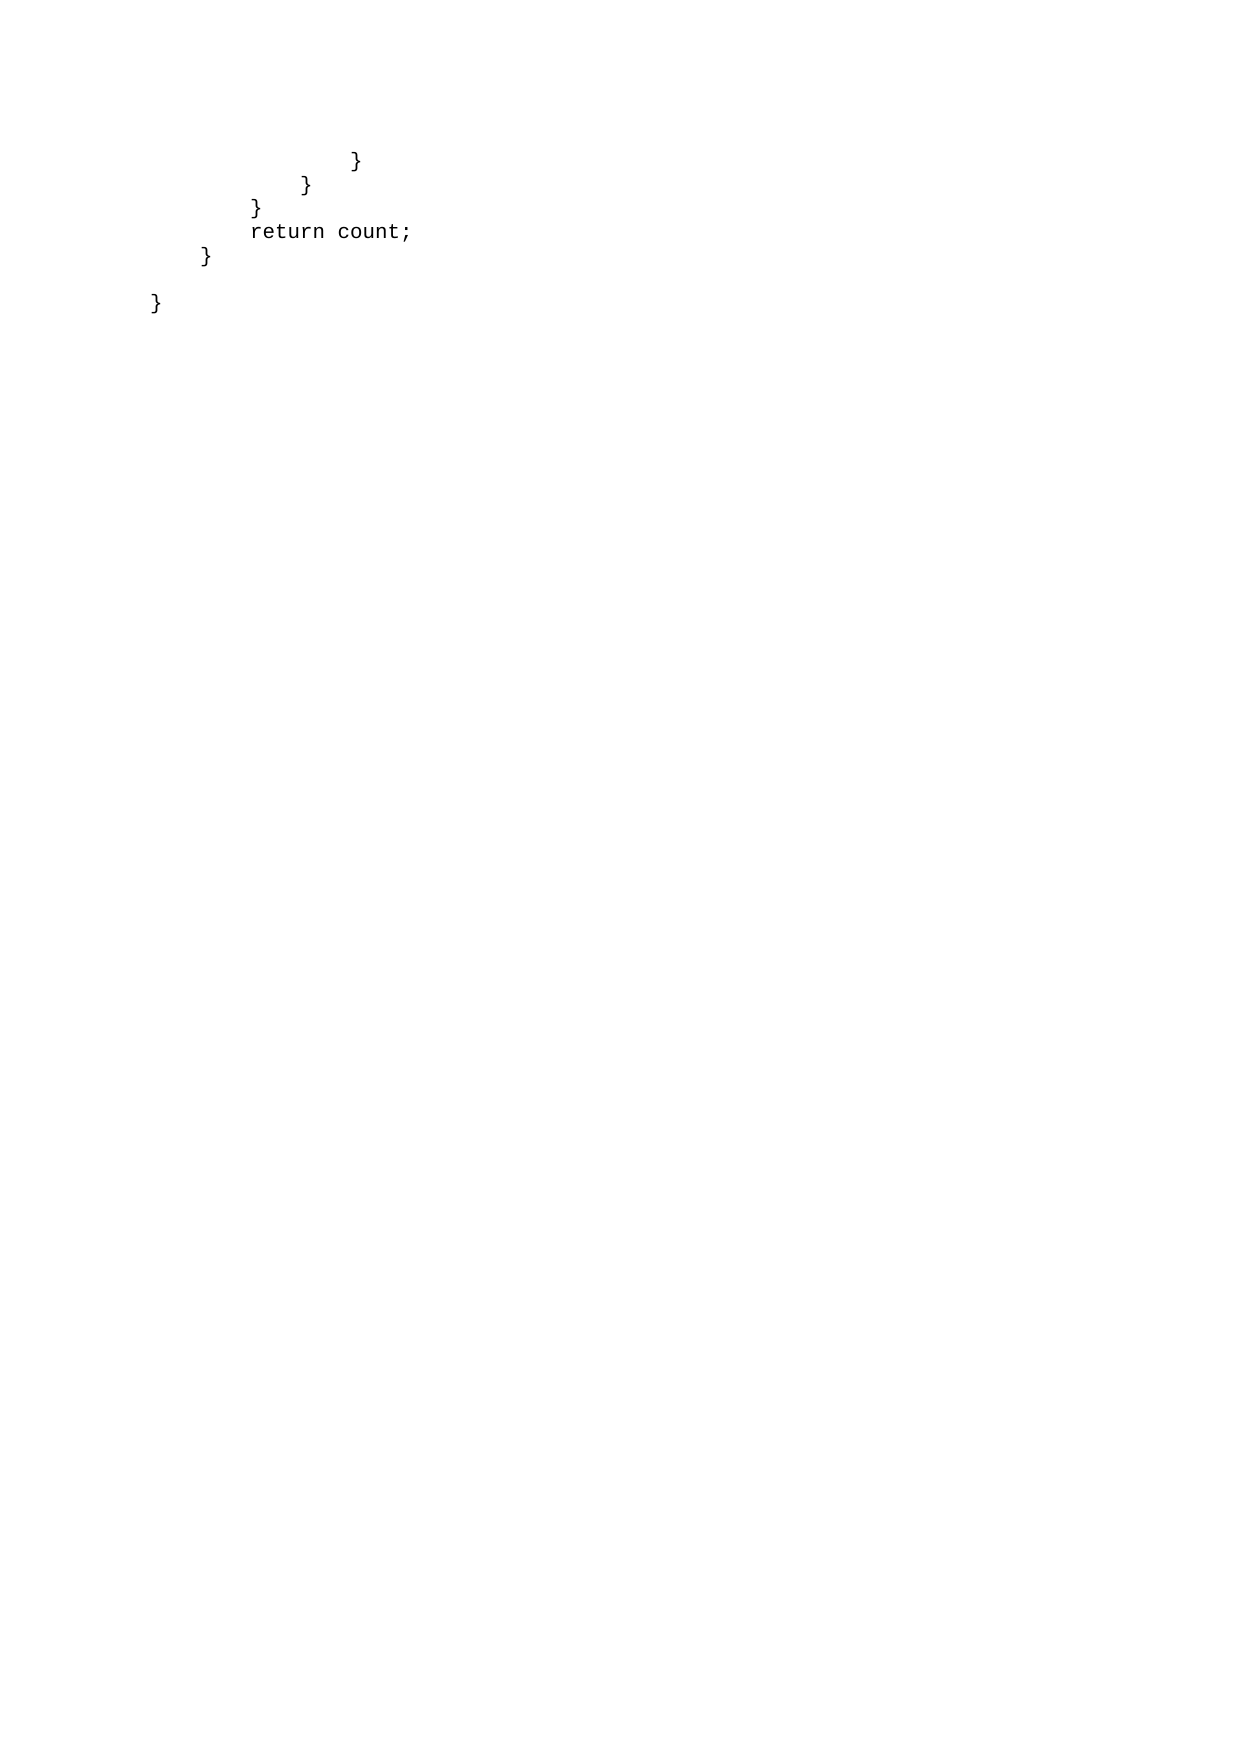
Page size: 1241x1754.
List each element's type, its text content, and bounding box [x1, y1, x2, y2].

text return count; [150, 221, 1090, 244]
text } [150, 244, 1090, 268]
text } [150, 197, 1090, 221]
text } [150, 150, 1090, 174]
text } [150, 174, 1090, 197]
text } [150, 292, 1090, 316]
